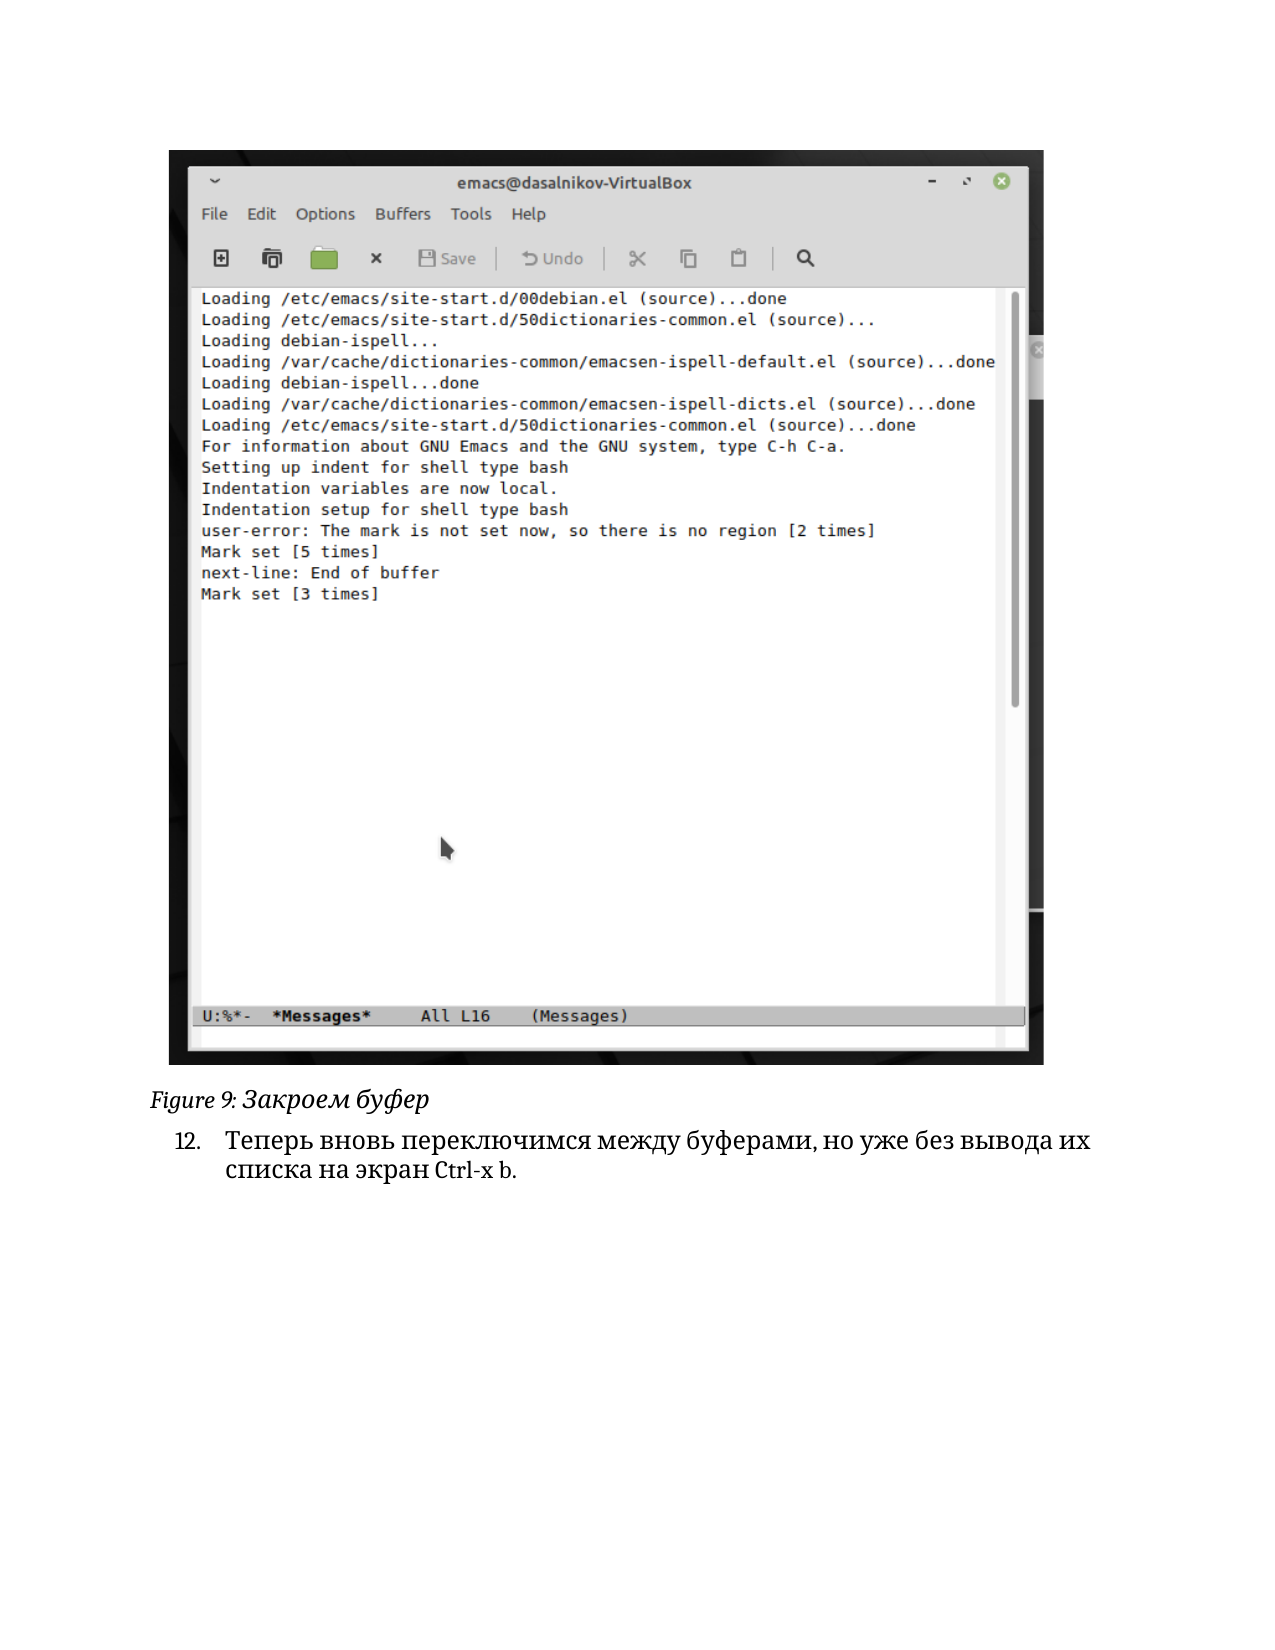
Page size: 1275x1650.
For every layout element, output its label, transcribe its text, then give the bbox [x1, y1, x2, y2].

picture [168, 150, 1044, 1065]
list Теперь вновь переключимся между буферами, но уже без вывода их списка на экран Ctrl-x b. [175, 1127, 1125, 1184]
text Figure 9: Закроем буфер [150, 1086, 1125, 1114]
